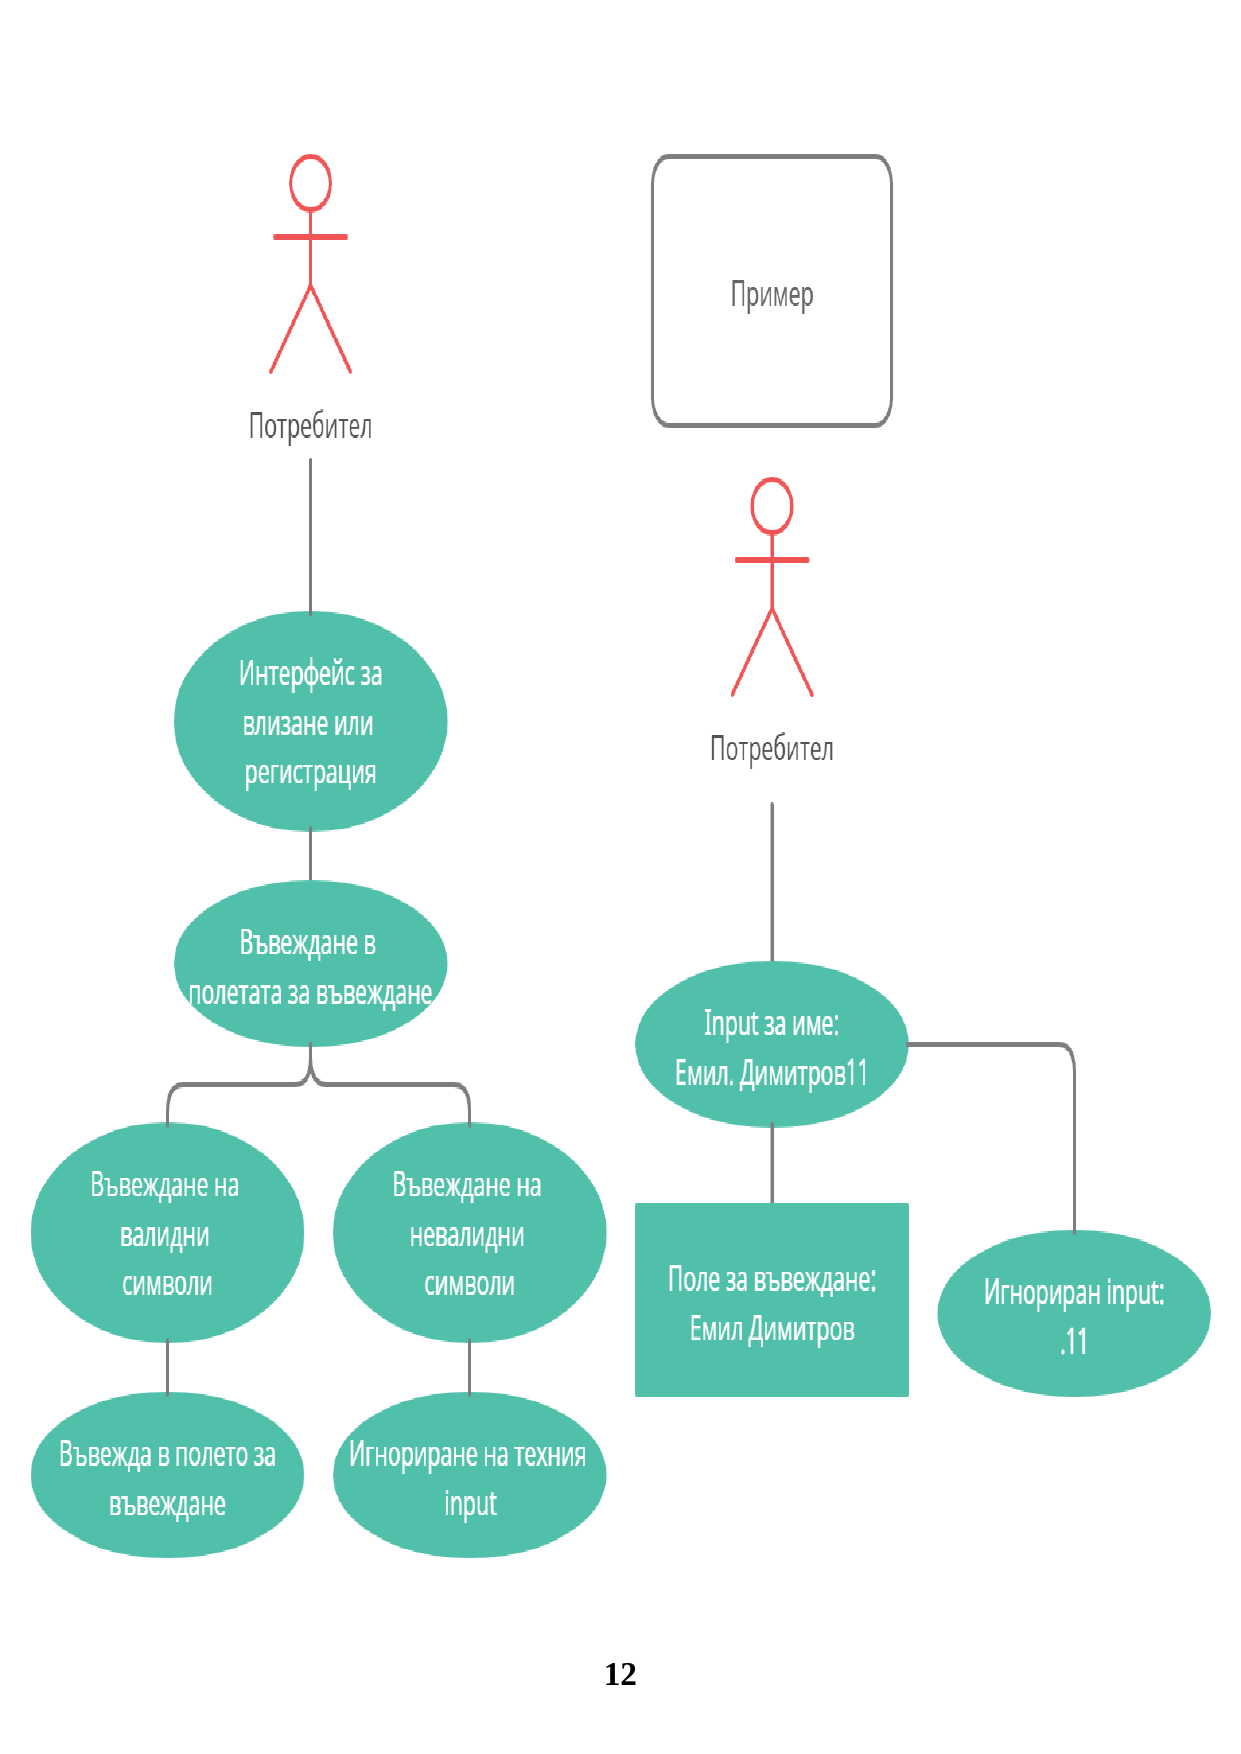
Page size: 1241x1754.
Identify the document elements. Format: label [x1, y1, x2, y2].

picture [0, 103, 1236, 1607]
